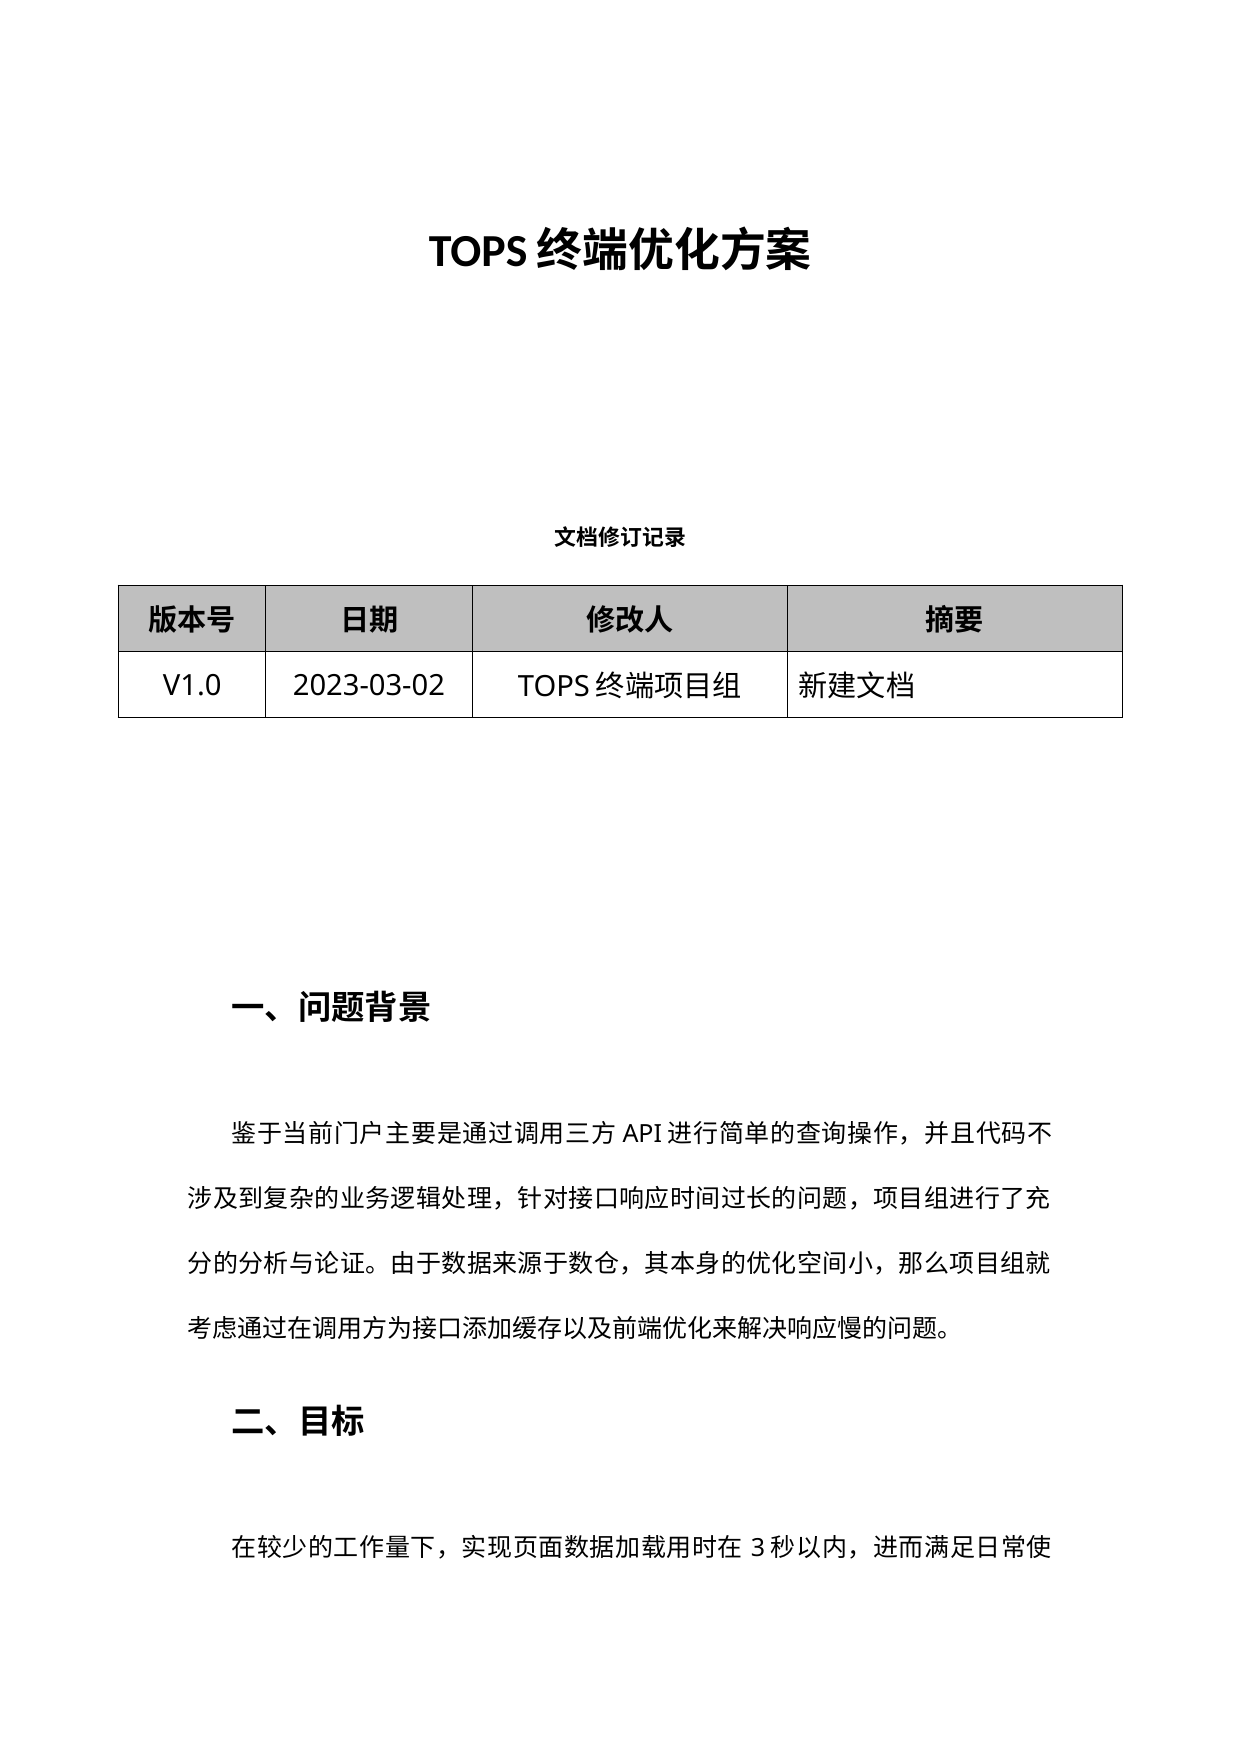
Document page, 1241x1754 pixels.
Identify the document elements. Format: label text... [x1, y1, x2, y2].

text 鉴于当前门户主要是通过调用三方API进行简单的查询操作，并且代码不涉及到复杂的业务逻辑处理，针对接口响应时间过长的问题，项目组进行了充分的分析与论证。由于数据来源于数仓，其本身的优化空间小，那么项目组就考虑通过在调用方为接口添加缓存以及前端优化来解决响应慢的问题。 [187, 1099, 1053, 1359]
table_header 日期 [266, 586, 472, 651]
table_cell 2023-03-02 [266, 652, 472, 717]
table_cell TOPS终端项目组 [473, 652, 787, 717]
table_header 摘要 [788, 586, 1122, 651]
table_cell 新建文档 [788, 652, 1122, 717]
subtitle TOPS终端优化方案 [187, 197, 1053, 295]
text 文档修订记录 [187, 519, 1053, 552]
subtitle 目标 [187, 1386, 1053, 1451]
table_cell V1.0 [119, 652, 265, 717]
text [187, 1513, 1053, 1578]
table_header 修改人 [473, 586, 787, 651]
subtitle 问题背景 [187, 972, 1053, 1037]
table_header 版本号 [119, 586, 265, 651]
